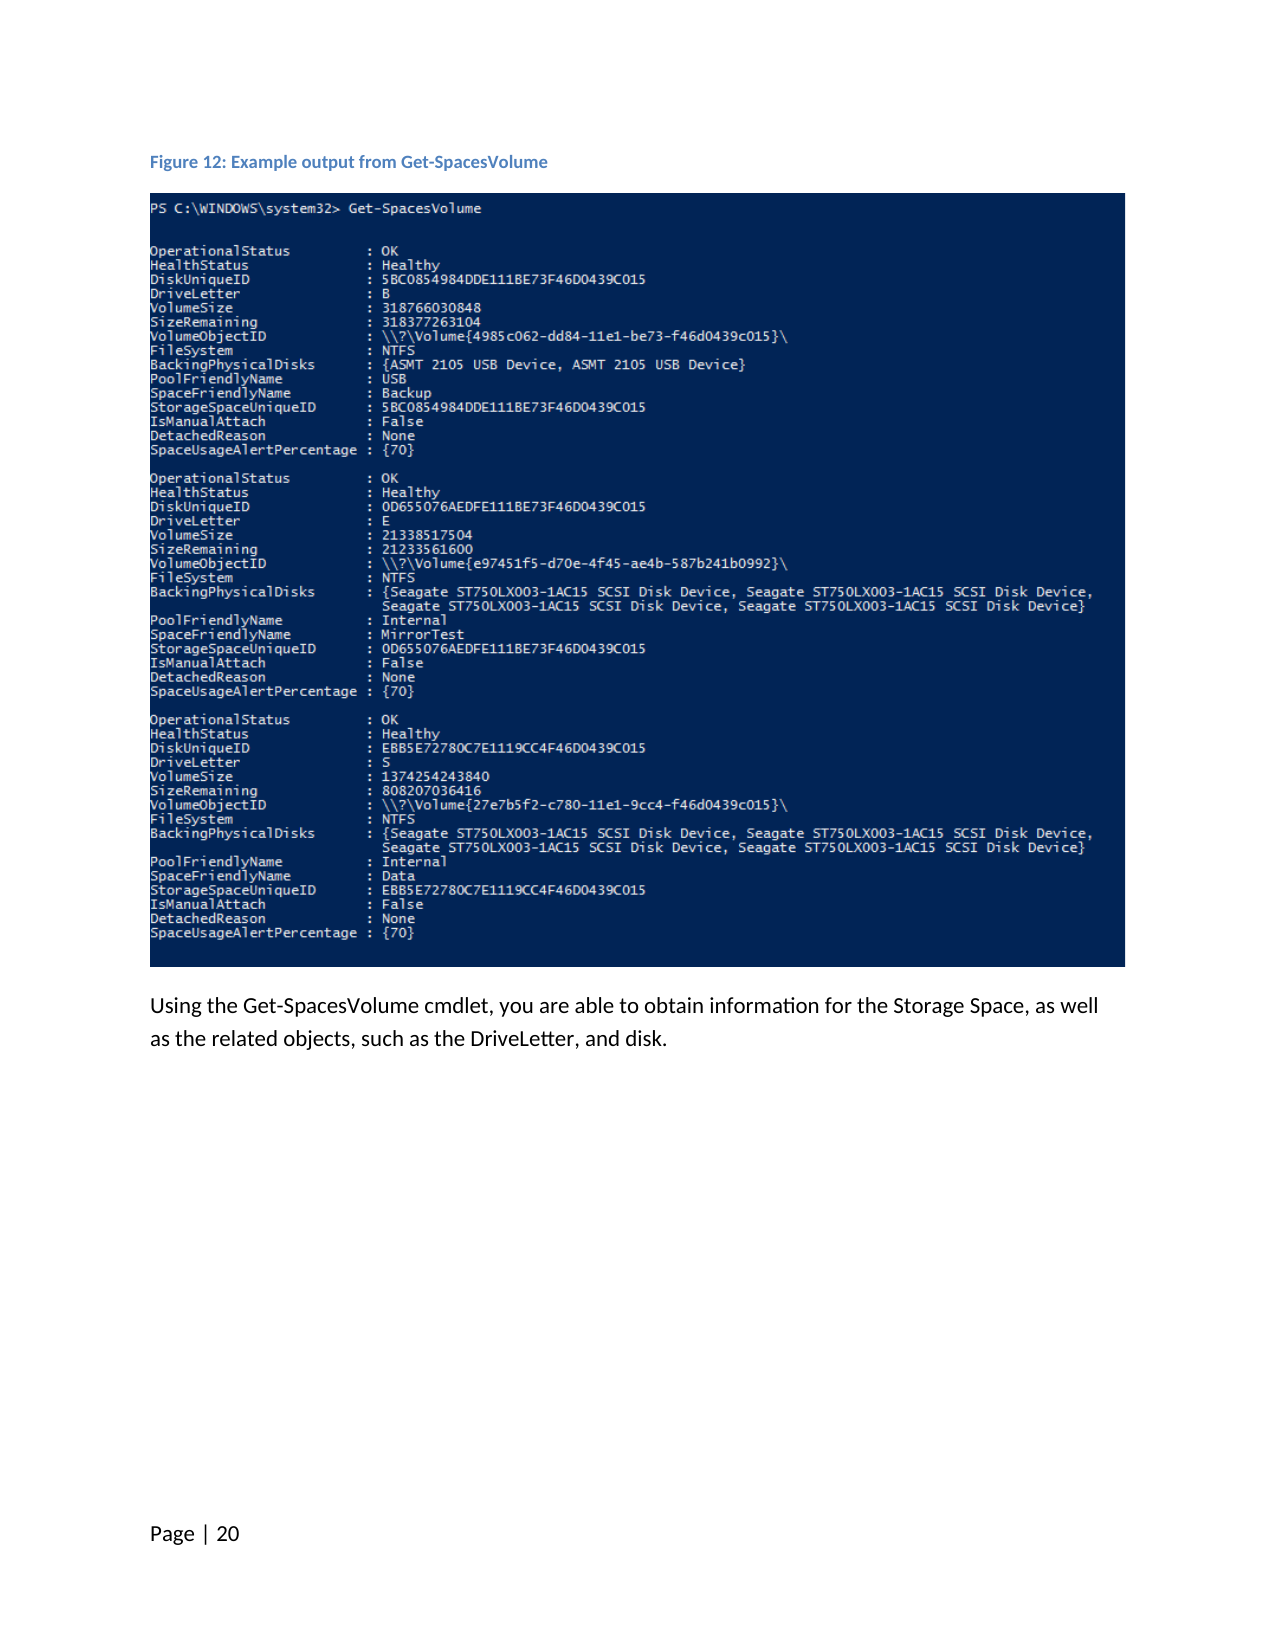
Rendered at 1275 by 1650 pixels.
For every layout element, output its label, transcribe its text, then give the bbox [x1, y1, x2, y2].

text Using the Get-SpacesVolume cmdlet, you are able to obtain information for the Storage Space, as well as the related objects, such as the DriveLetter, and disk. [150, 992, 1125, 1052]
picture [150, 193, 1125, 967]
